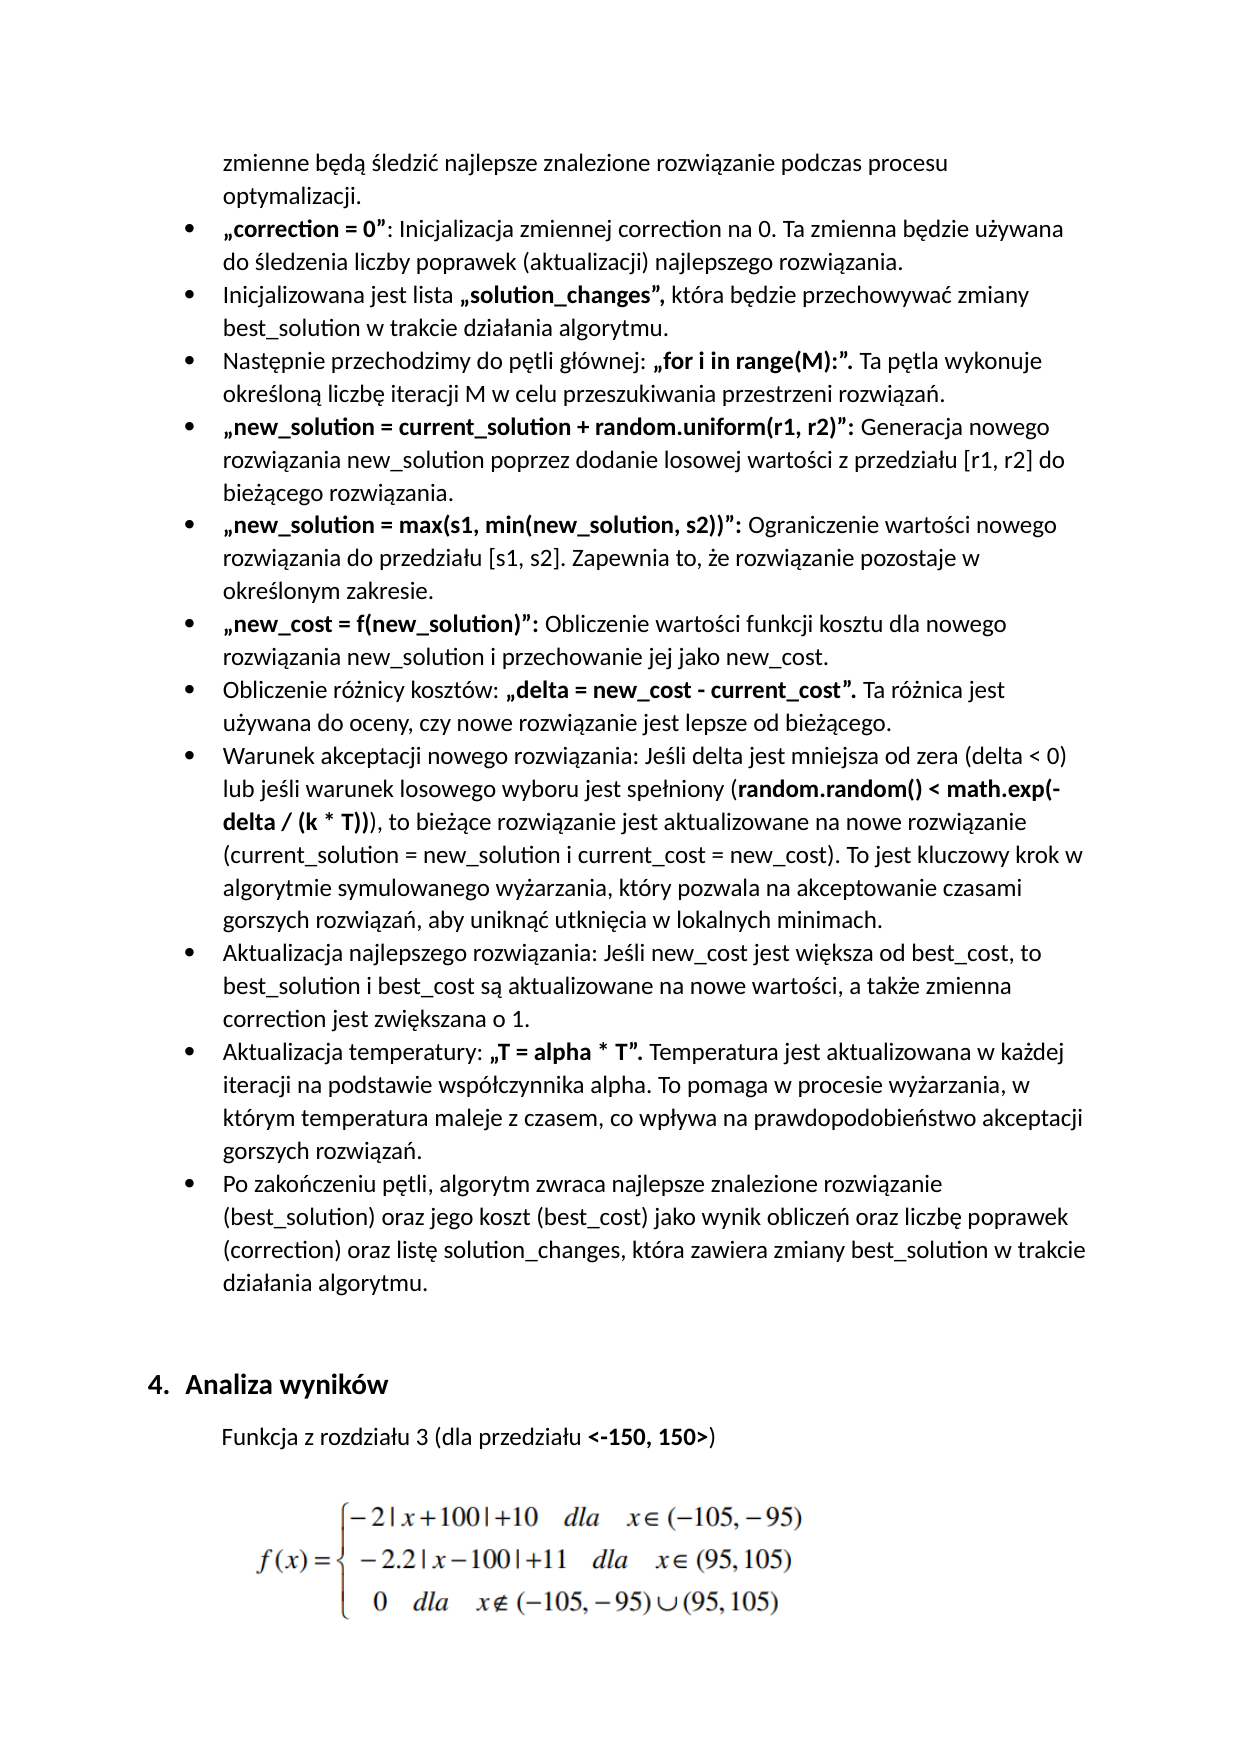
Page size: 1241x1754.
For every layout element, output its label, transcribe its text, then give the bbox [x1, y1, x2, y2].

list Inicjalizowana jest lista „solution_changes”, która będzie przechowywać zmiany best_solution w trakcie działania algorytmu. [185, 279, 1093, 343]
text Funkcja z rozdziału 3 (dla przedziału <-150, 150>) [221, 1421, 1093, 1452]
list Analiza wyników [148, 1366, 1093, 1402]
list Następnie przechodzimy do pętli głównej: „for i in range(M):”. Ta pętla wykonuje określoną liczbę iteracji M w celu przeszukiwania przestrzeni rozwiązań. [185, 345, 1093, 408]
list „new_cost = f(new_solution)”: Obliczenie wartości funkcji kosztu dla nowego rozwiązania new_solution i przechowanie jej jako new_cost. [185, 608, 1093, 672]
list Warunek akceptacji nowego rozwiązania: Jeśli delta jest mniejsza od zera (delta < 0) lub jeśli warunek losowego wyboru jest spełniony (random.random() < math.exp(-delta / (k * T))), to bieżące rozwiązanie jest aktualizowane na nowe rozwiązanie (current_solution = new_solution i current_cost = new_cost). To jest kluczowy krok w algorytmie symulowanego wyżarzania, który pozwala na akceptowanie czasami gorszych rozwiązań, aby uniknąć utknięcia w lokalnych minimach. [185, 740, 1093, 935]
list „new_solution = max(s1, min(new_solution, s2))”: Ograniczenie wartości nowego rozwiązania do przedziału [s1, s2]. Zapewnia to, że rozwiązanie pozostaje w określonym zakresie. [185, 510, 1093, 606]
list Po zakończeniu pętli, algorytm zwraca najlepsze znalezione rozwiązanie (best_solution) oraz jego koszt (best_cost) jako wynik obliczeń oraz liczbę poprawek (correction) oraz listę solution_changes, która zawiera zmiany best_solution w trakcie działania algorytmu. [185, 1168, 1093, 1297]
list Obliczenie różnicy kosztów: „delta = new_cost - current_cost”. Ta różnica jest używana do oceny, czy nowe rozwiązanie jest lepsze od bieżącego. [185, 674, 1093, 738]
list „new_solution = current_solution + random.uniform(r1, r2)”: Generacja nowego rozwiązania new_solution poprzez dodanie losowej wartości z przedziału [r1, r2] do bieżącego rozwiązania. [185, 411, 1093, 507]
list „correction = 0”: Inicjalizacja zmiennej correction na 0. Ta zmienna będzie używana do śledzenia liczby poprawek (aktualizacji) najlepszego rozwiązania. [185, 213, 1093, 277]
picture [241, 1488, 810, 1626]
list Aktualizacja najlepszego rozwiązania: Jeśli new_cost jest większa od best_cost, to best_solution i best_cost są aktualizowane na nowe wartości, a także zmienna correction jest zwiększana o 1. [185, 938, 1093, 1034]
list Aktualizacja temperatury: „T = alpha * T”. Temperatura jest aktualizowana w każdej iteracji na podstawie współczynnika alpha. To pomaga w procesie wyżarzania, w którym temperatura maleje z czasem, co wpływa na prawdopodobieństwo akceptacji gorszych rozwiązań. [185, 1036, 1093, 1166]
